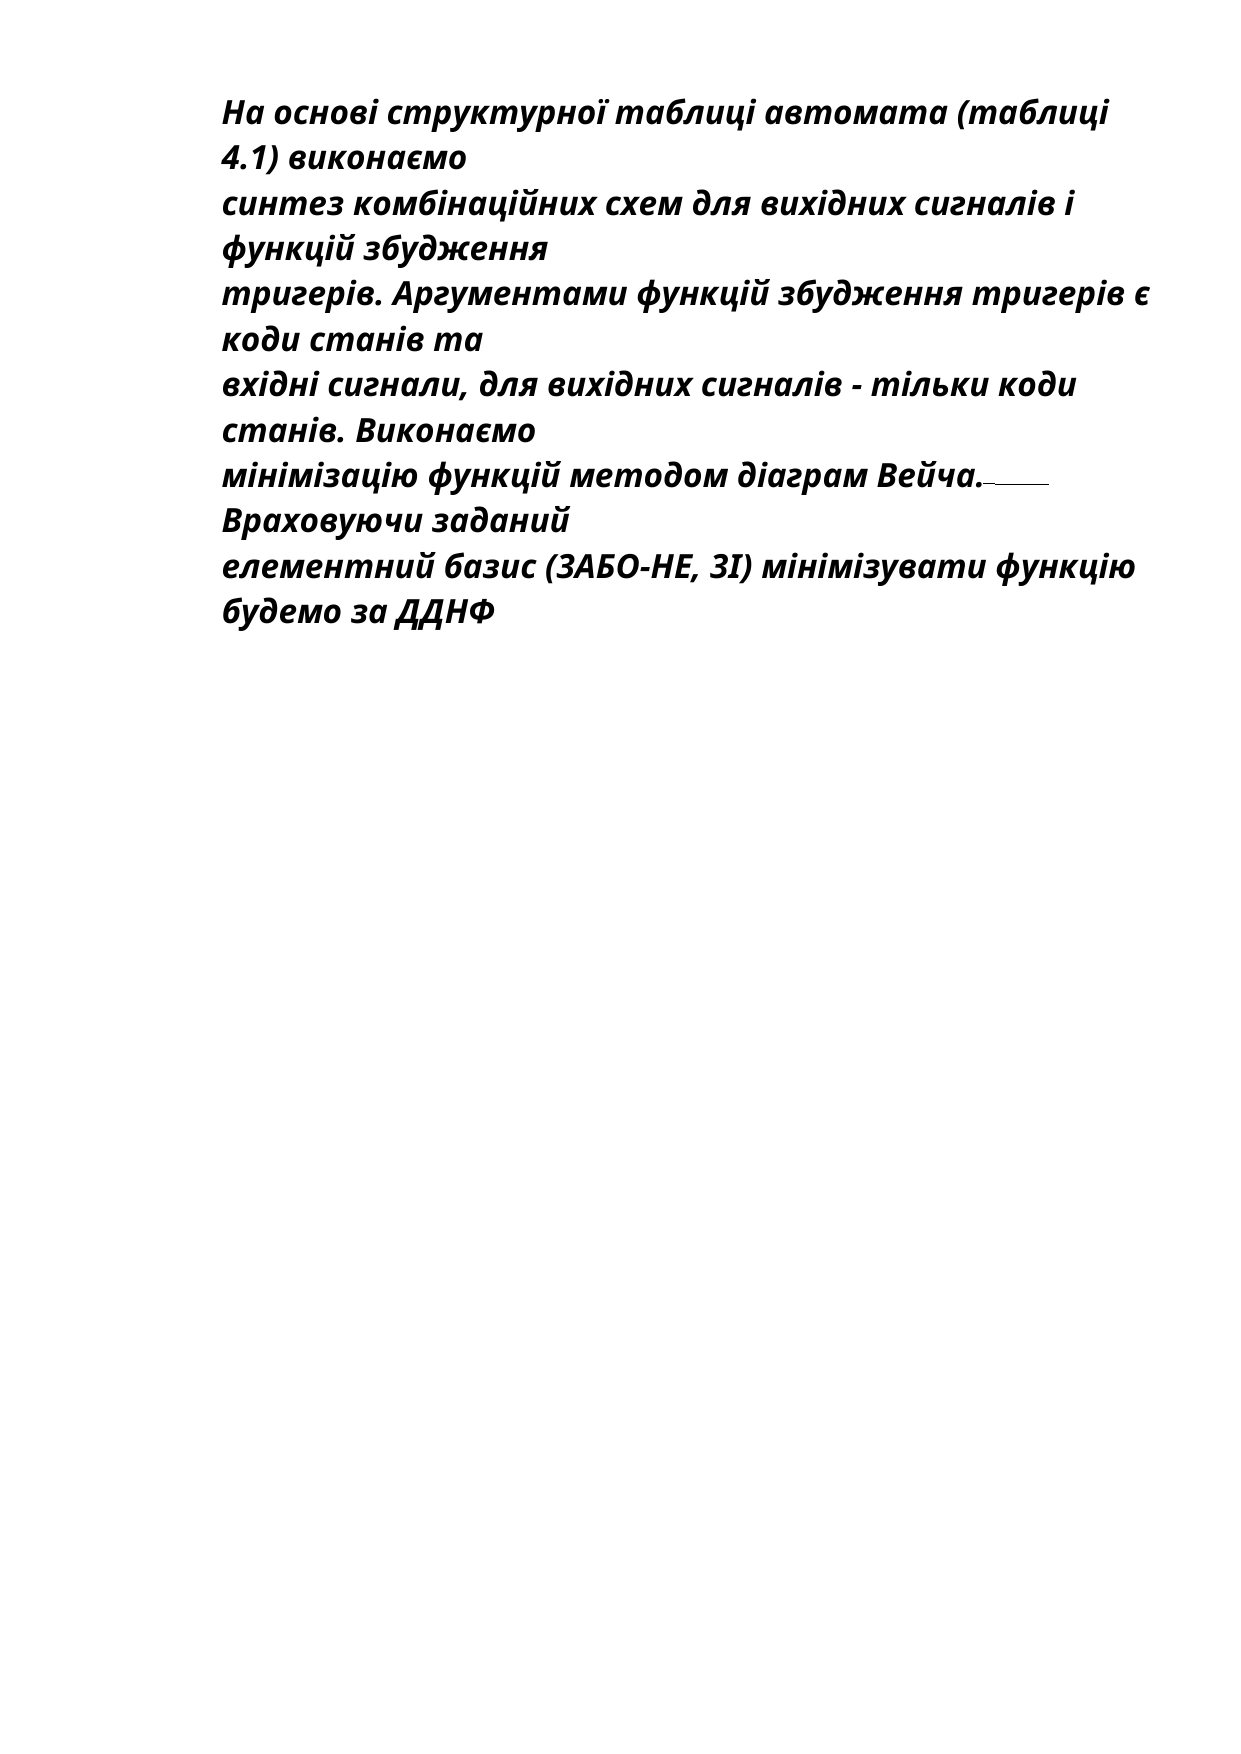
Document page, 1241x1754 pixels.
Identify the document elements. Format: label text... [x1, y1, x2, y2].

text тригерів. Аргументами функцій збудження тригерів є коди станів та [221, 270, 1152, 361]
text вхідні сигнали, для вихідних сигналів - тільки коди станів. Виконаємо [221, 361, 1152, 452]
text синтез комбінаційних схем для вихідних сигналів і функцій збудження [221, 179, 1152, 270]
text мінімізацію функцій методом діаграм Вейча. Враховуючи заданий [221, 452, 1152, 543]
text елементний базис (3АБО-НЕ, 3І) мінімізувати функцію будемо за ДДНФ [221, 543, 1152, 633]
text На основі структурної таблиці автомата (таблиці 4.1) виконаємо [221, 88, 1152, 179]
